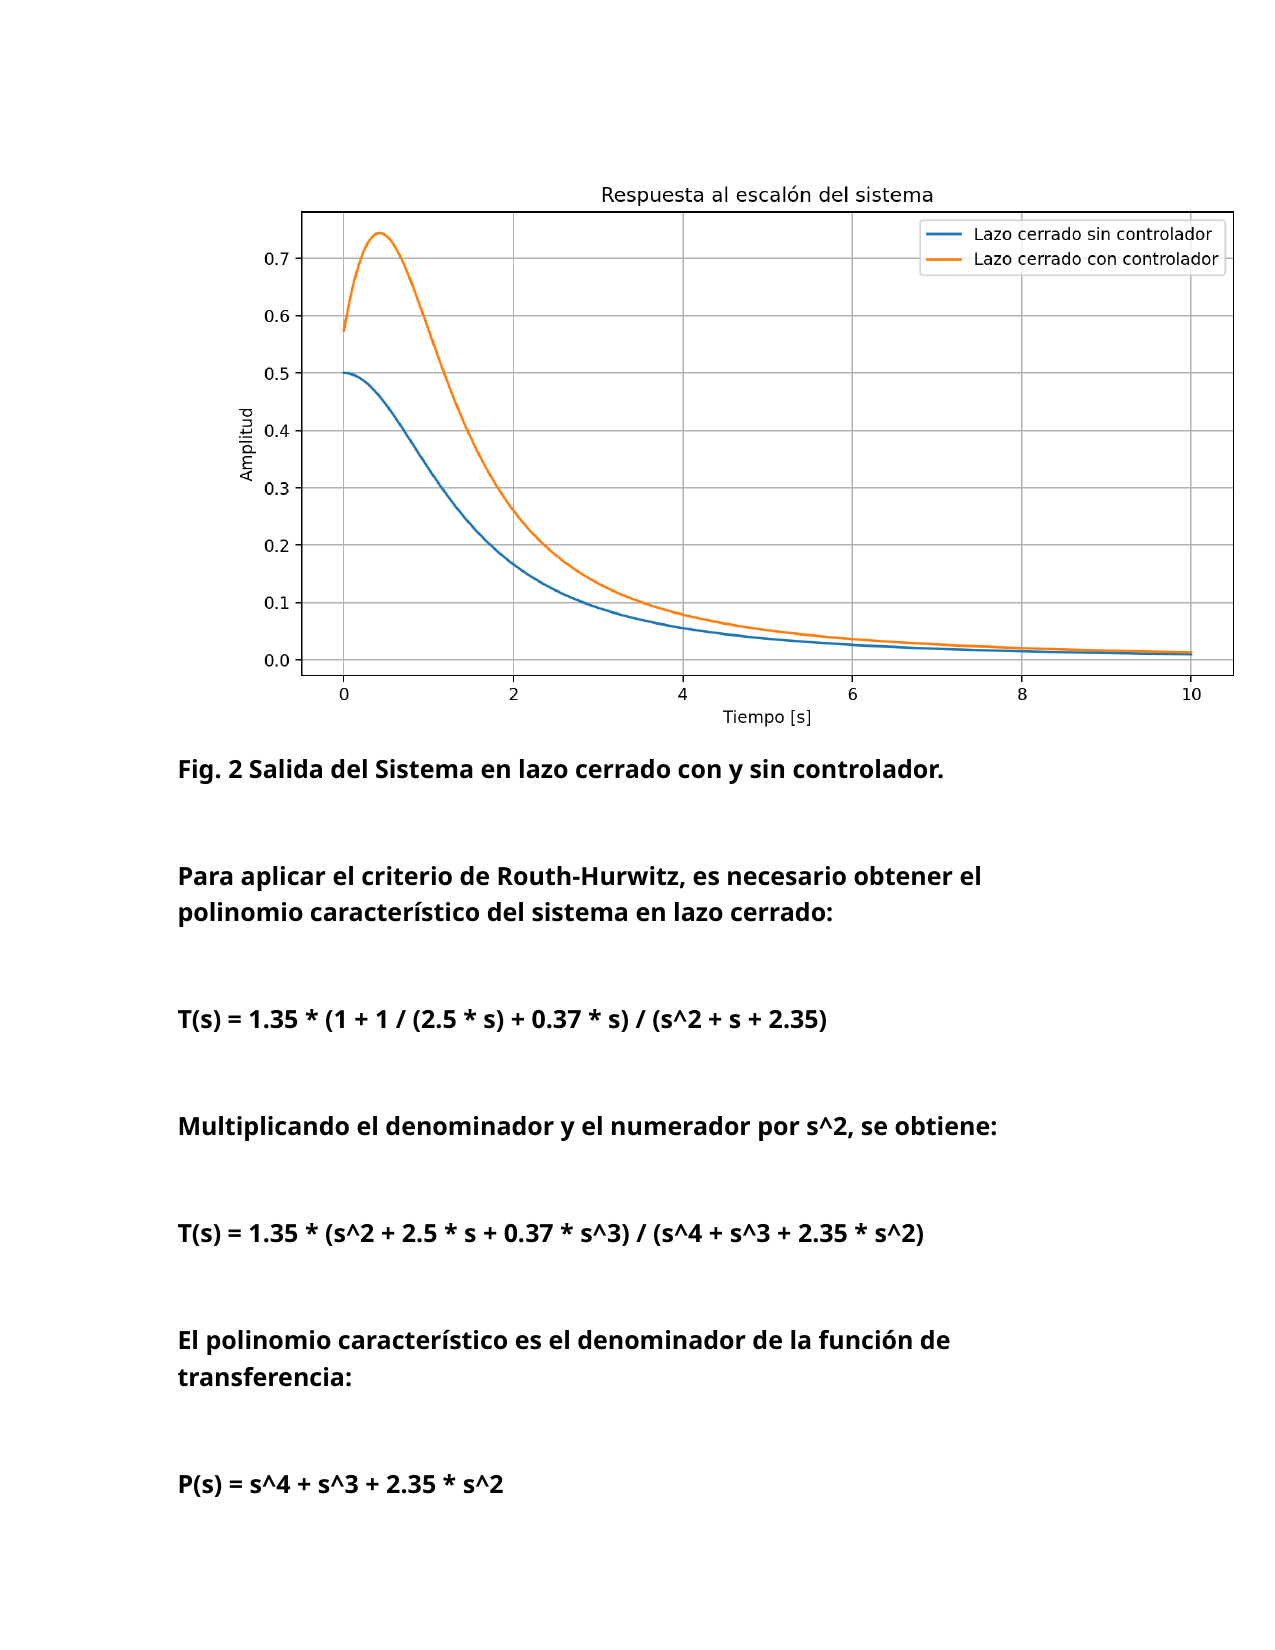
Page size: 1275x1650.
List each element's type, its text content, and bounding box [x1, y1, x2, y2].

text T(s) = 1.35 * (s^2 + 2.5 * s + 0.37 * s^3) / (s^4 + s^3 + 2.35 * s^2) [177, 1216, 1098, 1250]
picture [177, 147, 1271, 733]
text Para aplicar el criterio de Routh-Hurwitz, es necesario obtener el polinomio característico del sistema en lazo cerrado: [177, 858, 1098, 929]
text El polinomio característico es el denominador de la función de transferencia: [177, 1323, 1098, 1393]
text Fig. 2 Salida del Sistema en lazo cerrado con y sin controlador. [177, 751, 1098, 786]
text T(s) = 1.35 * (1 + 1 / (2.5 * s) + 0.37 * s) / (s^2 + s + 2.35) [177, 1002, 1098, 1036]
text P(s) = s^4 + s^3 + 2.35 * s^2 [177, 1466, 1098, 1500]
text Multiplicando el denominador y el numerador por s^2, se obtiene: [177, 1109, 1098, 1143]
